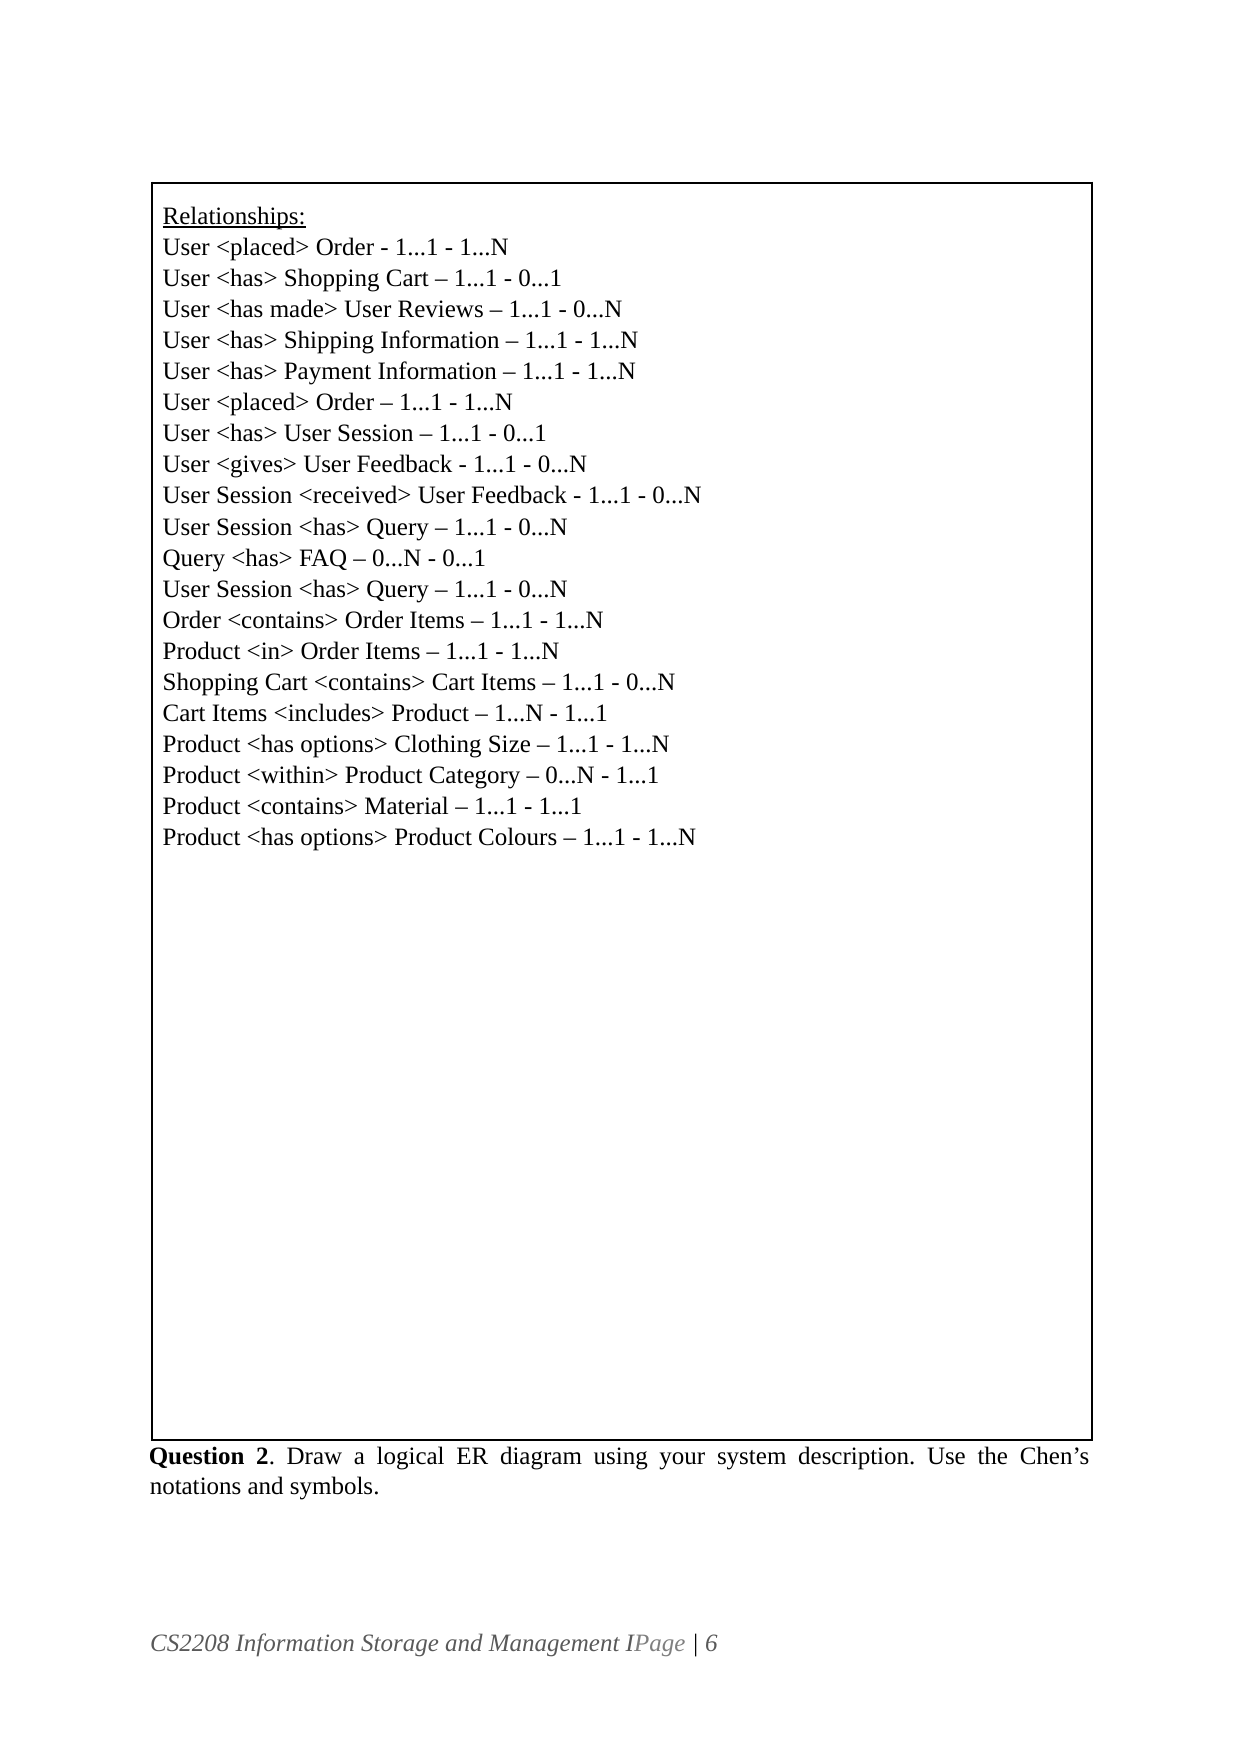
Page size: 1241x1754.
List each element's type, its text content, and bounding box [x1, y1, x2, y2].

table_header Relationships: User <placed> Order - 1...1 - 1...N User <has> Shopping Cart – 1...1 - 0...1 User <has made> User Reviews – 1...1 - 0...N User <has> Shipping Information – 1...1 - 1...N User <has> Payment Information – 1...1 - 1...N User <placed> Order – 1...1 - 1...N User <has> User Session – 1...1 - 0...1 User <gives> User Feedback - 1...1 - 0...N User Session <received> User Feedback - 1...1 - 0...N User Session <has> Query – 1...1 - 0...N Query <has> FAQ – 0...N - 0...1 User Session <has> Query – 1...1 - 0...N Order <contains> Order Items – 1...1 - 1...N Product <in> Order Items – 1...1 - 1...N Shopping Cart <contains> Cart Items – 1...1 - 0...N Cart Items <includes> Product – 1...N - 1...1 Product <has options> Clothing Size – 1...1 - 1...N Product <within> Product Category – 0...N - 1...1 Product <contains> Material – 1...1 - 1...1 Product <has options> Product Colours – 1...1 - 1...N [153, 184, 1091, 1439]
text Question 2. Draw a logical ER diagram using your system description. Use the Chen’s notations and symbols. [148, 1441, 1090, 1500]
